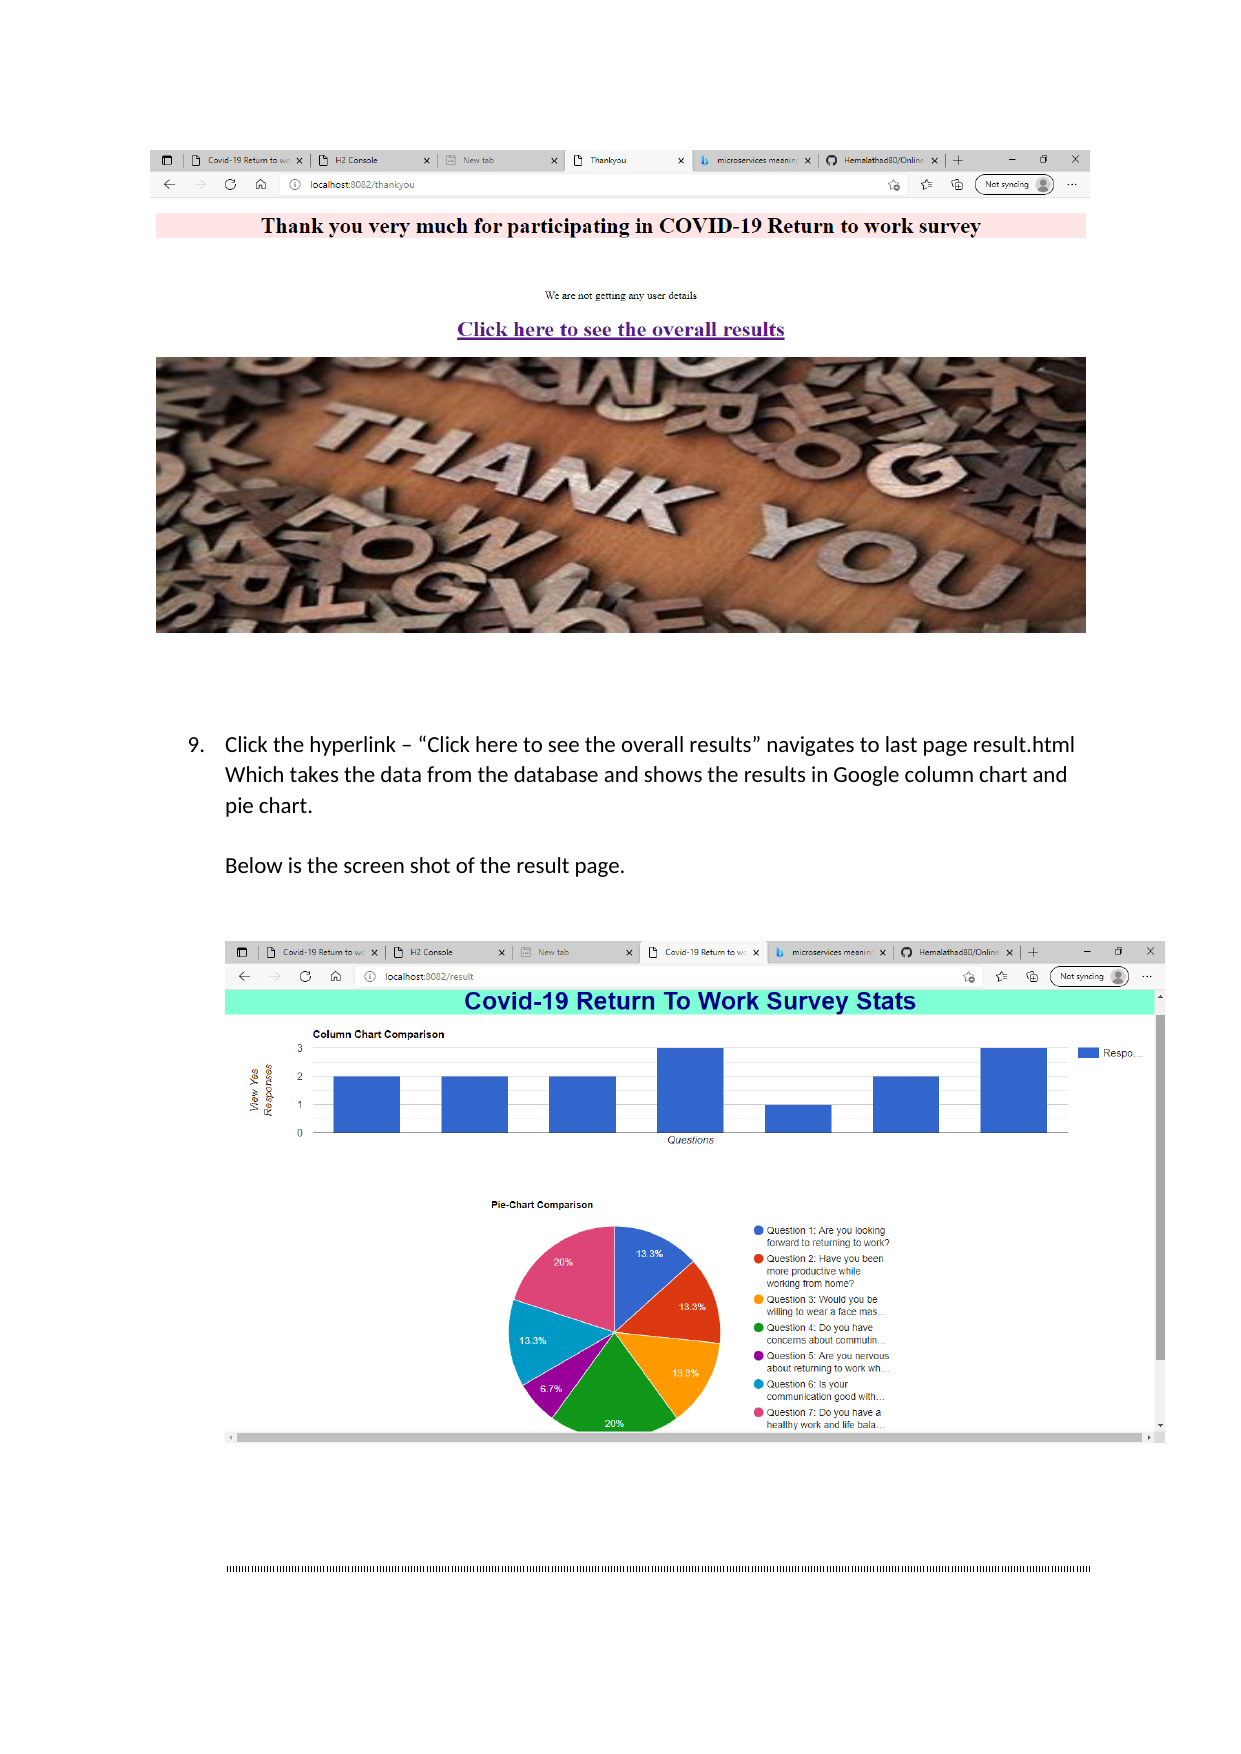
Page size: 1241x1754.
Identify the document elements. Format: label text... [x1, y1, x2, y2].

picture [150, 150, 1091, 651]
list Below is the screen shot of the result page. [225, 851, 1090, 879]
list Click the hyperlink – “Click here to see the overall results” navigates to last page result.html [187, 730, 1090, 758]
picture [225, 941, 1166, 1443]
list Which takes the data from the database and shows the results in Google column chart and pie chart. [225, 761, 1090, 819]
